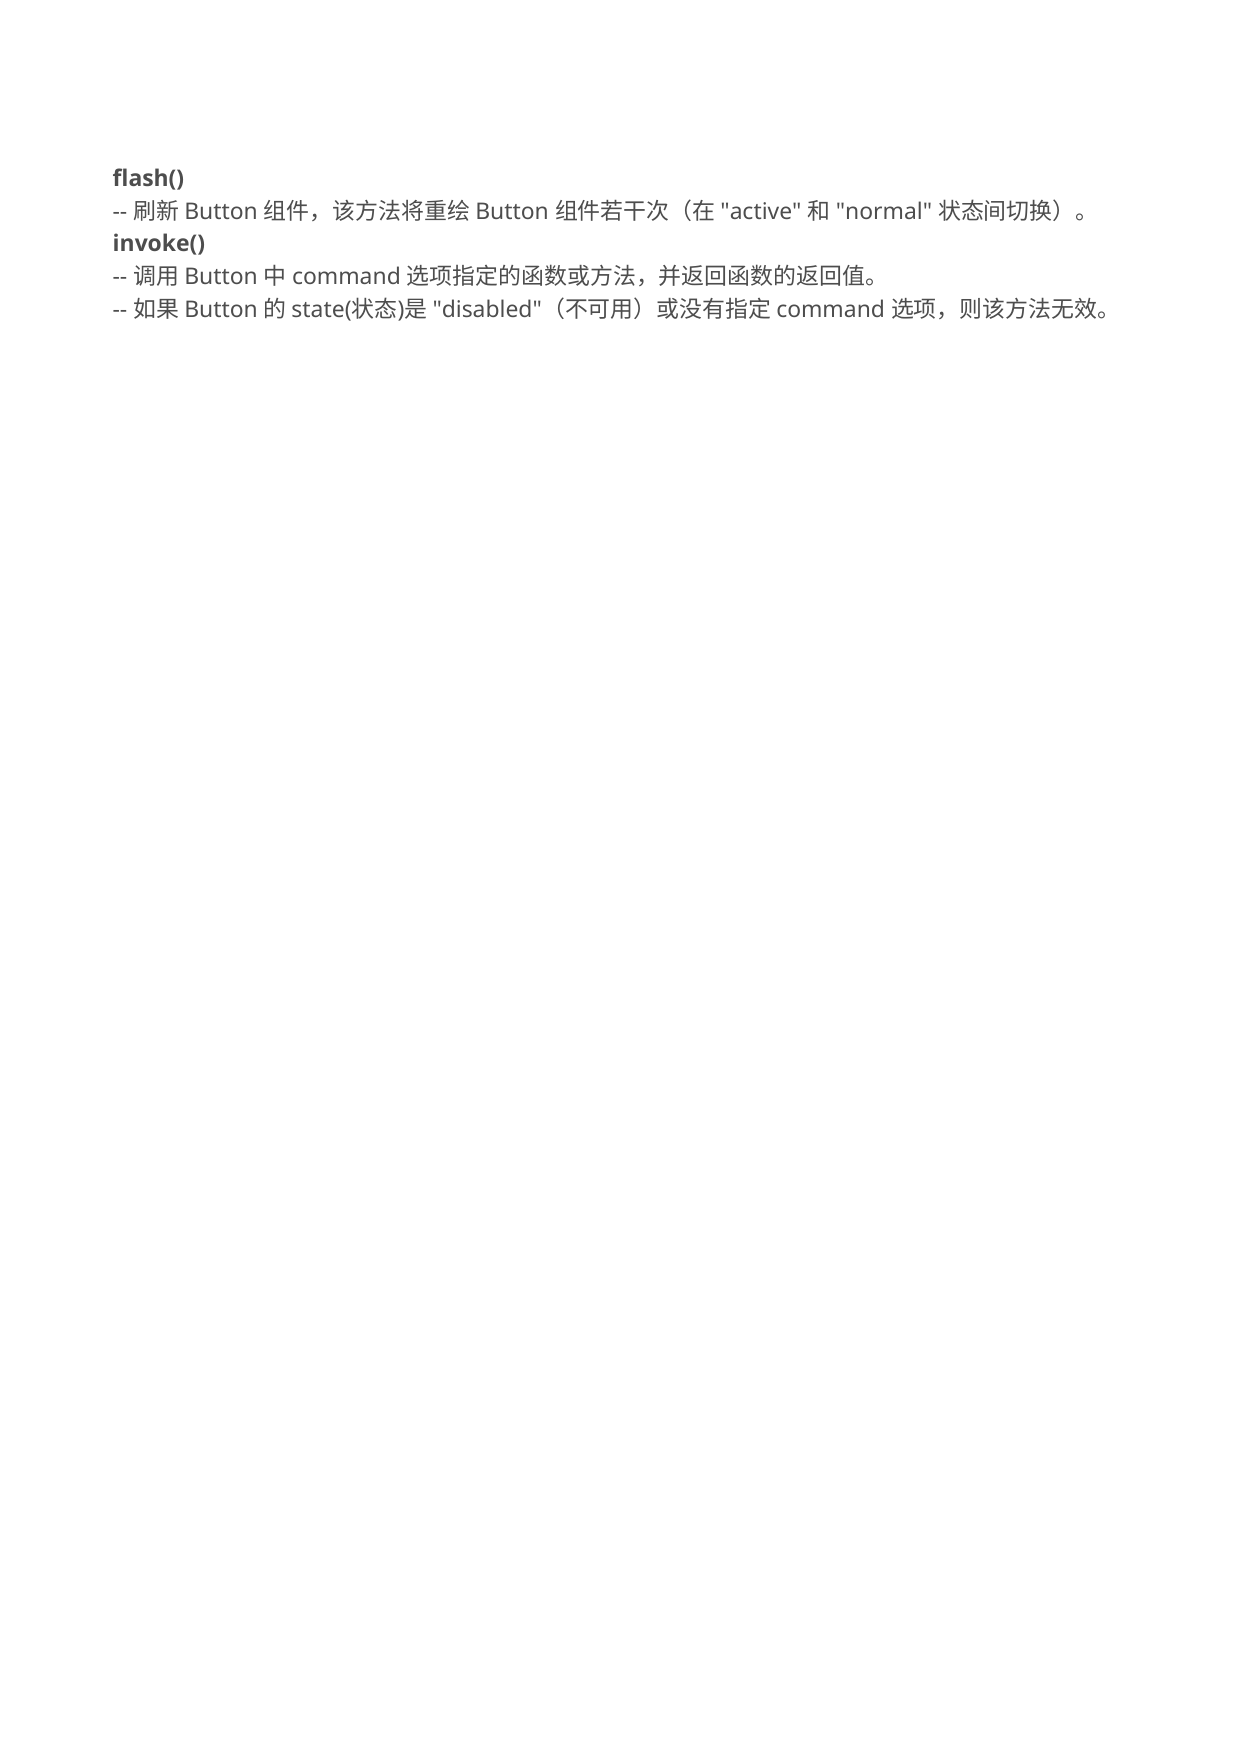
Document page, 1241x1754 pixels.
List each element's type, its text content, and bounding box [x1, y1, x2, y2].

text -- 调用 Button 中 command 选项指定的函数或方法，并返回函数的返回值。 -- 如果 Button 的state(状态)是 "disabled"（不可用）或没有指定 command 选项，则该方法无效。 [112, 258, 1128, 324]
text invoke() [112, 227, 1128, 258]
text -- 刷新 Button 组件，该方法将重绘 Button 组件若干次（在 "active" 和 "normal" 状态间切换）。 [112, 193, 1128, 227]
text flash() [112, 162, 1128, 193]
